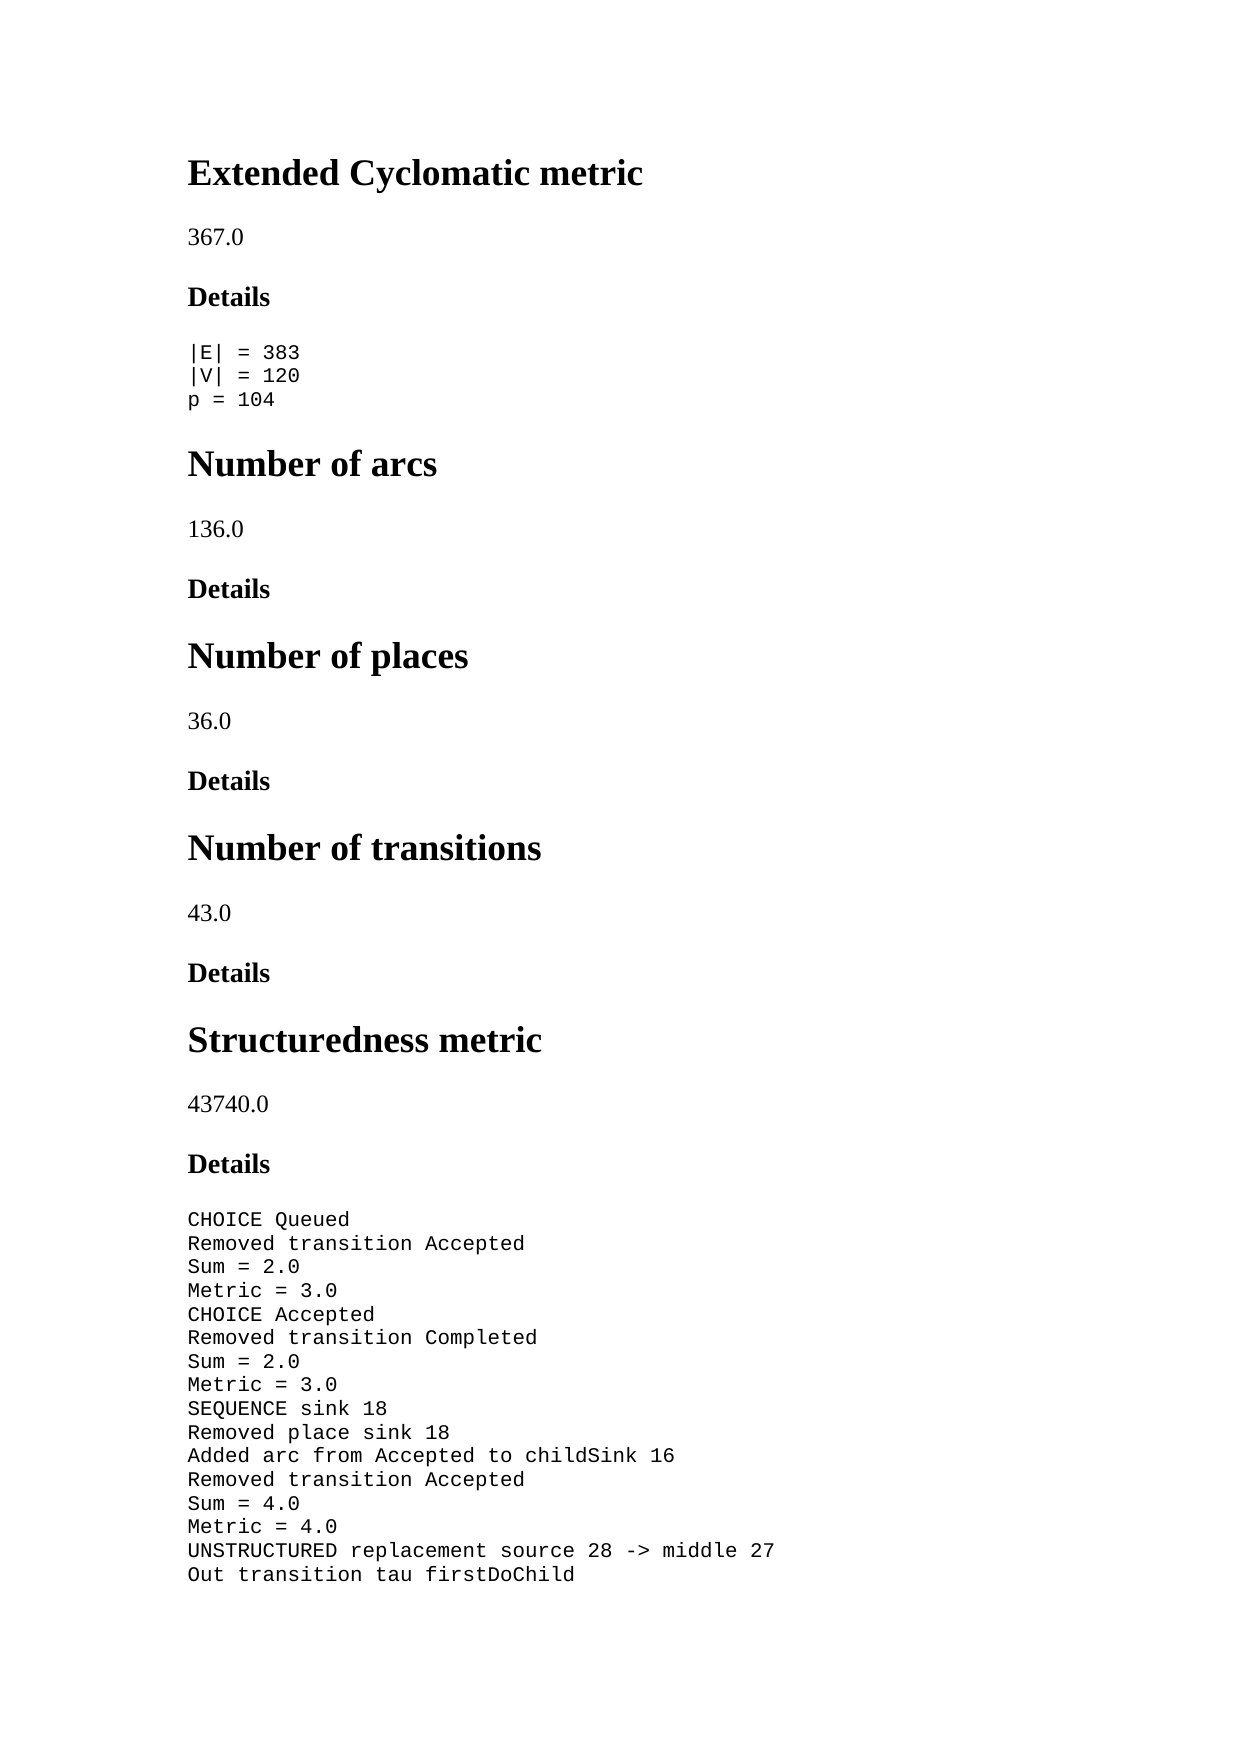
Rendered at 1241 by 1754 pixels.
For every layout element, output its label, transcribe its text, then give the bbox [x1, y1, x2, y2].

text Number of places [187, 634, 1053, 677]
text Number of transitions [187, 825, 1053, 868]
text Removed place sink 18 [187, 1422, 1053, 1445]
text Sum = 4.0 [187, 1493, 1053, 1516]
text Metric = 3.0 [187, 1280, 1053, 1303]
text CHOICE Queued [187, 1209, 1053, 1233]
text Details [187, 572, 1053, 604]
text Extended Cyclomatic metric [187, 150, 1053, 193]
text 136.0 [187, 514, 1053, 543]
text Details [187, 956, 1053, 988]
text 36.0 [187, 706, 1053, 735]
text Out transition tau firstDoChild [187, 1564, 1053, 1587]
text 367.0 [187, 222, 1053, 251]
text Removed transition Completed [187, 1327, 1053, 1351]
text UNSTRUCTURED replacement source 28 -> middle 27 [187, 1540, 1053, 1564]
text Details [187, 764, 1053, 796]
text p = 104 [187, 389, 1053, 413]
text Structuredness metric [187, 1017, 1053, 1060]
text 43740.0 [187, 1089, 1053, 1118]
text Number of arcs [187, 442, 1053, 485]
text CHOICE Accepted [187, 1303, 1053, 1327]
text Sum = 2.0 [187, 1256, 1053, 1280]
text Removed transition Accepted [187, 1233, 1053, 1256]
text Metric = 3.0 [187, 1374, 1053, 1398]
text 43.0 [187, 898, 1053, 926]
text |V| = 120 [187, 365, 1053, 389]
text Removed transition Accepted [187, 1469, 1053, 1493]
text Details [187, 280, 1053, 313]
text Added arc from Accepted to childSink 16 [187, 1445, 1053, 1469]
text Sum = 2.0 [187, 1351, 1053, 1374]
text Details [187, 1147, 1053, 1180]
text Metric = 4.0 [187, 1516, 1053, 1540]
text |E| = 383 [187, 342, 1053, 365]
text SEQUENCE sink 18 [187, 1398, 1053, 1422]
